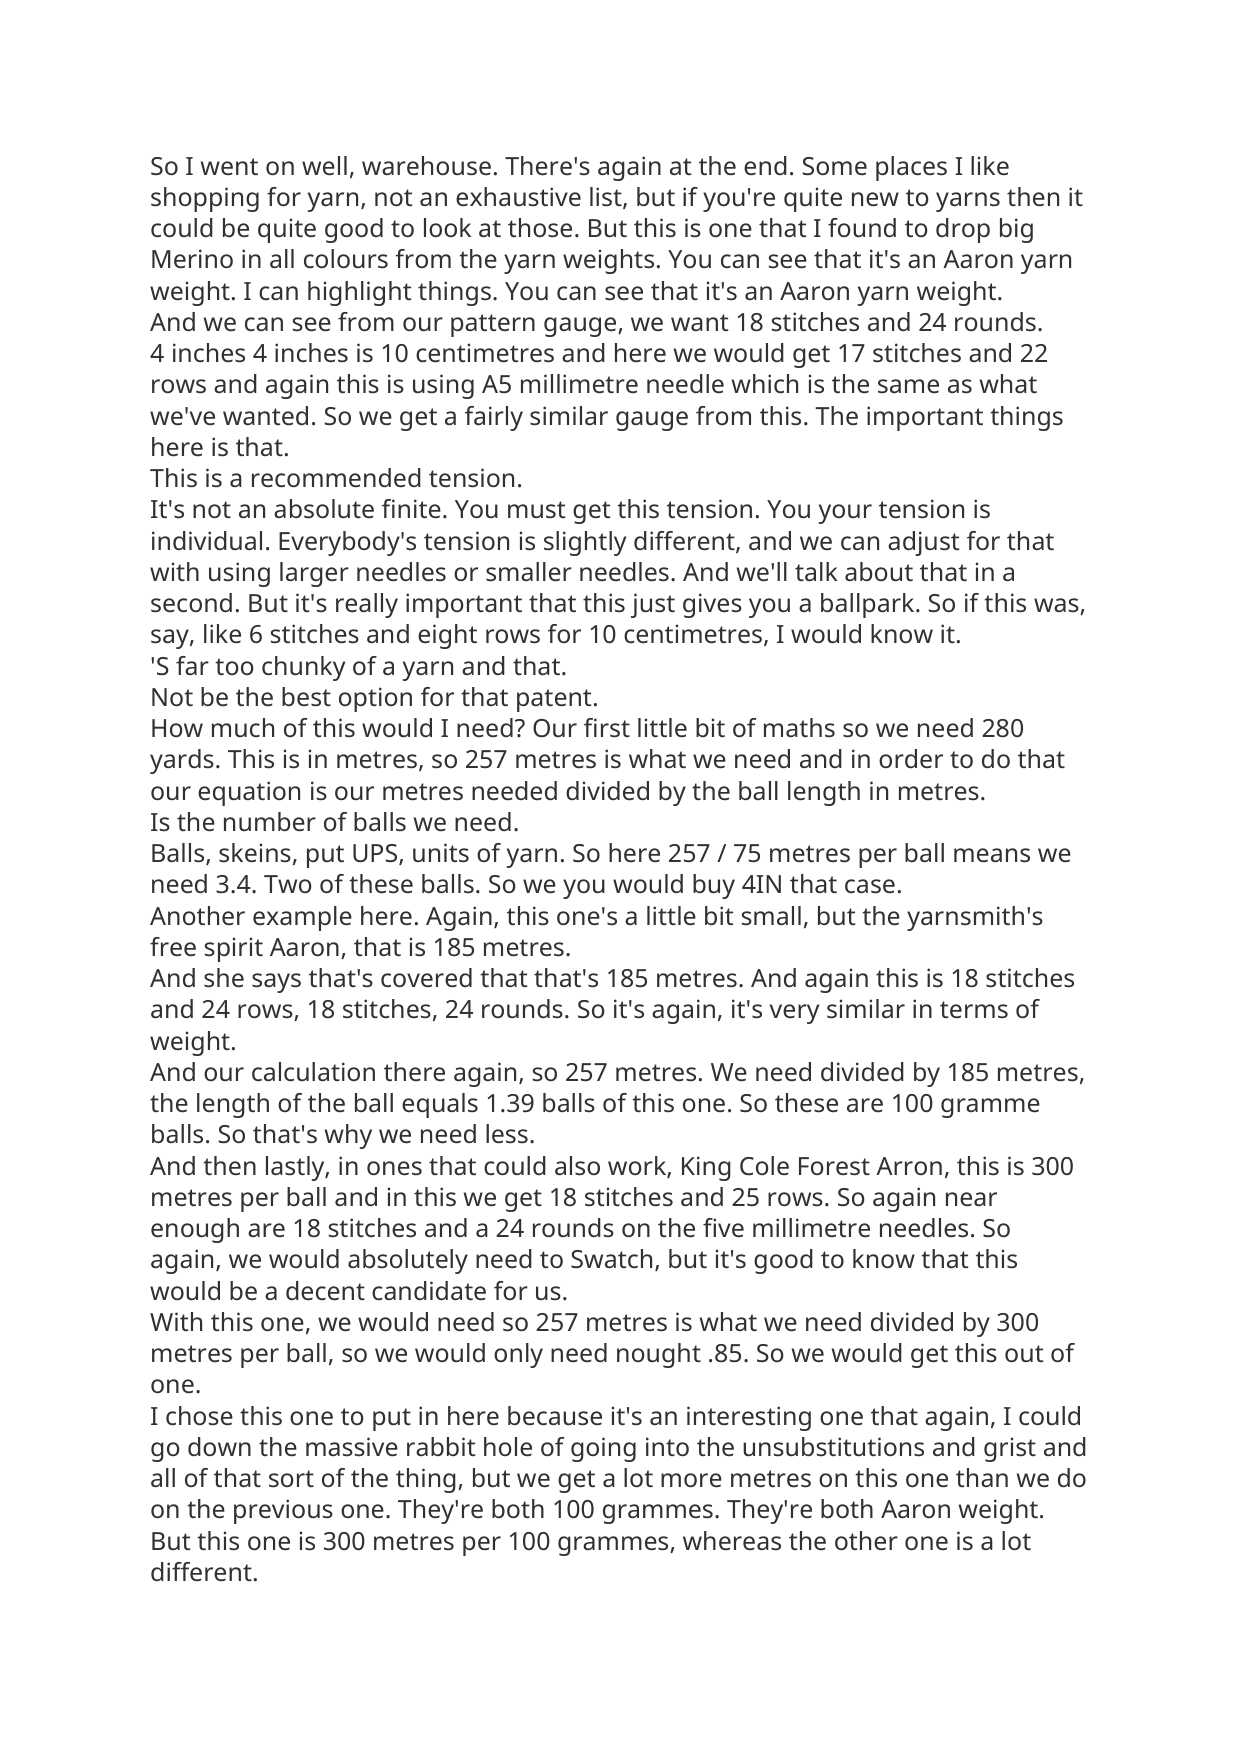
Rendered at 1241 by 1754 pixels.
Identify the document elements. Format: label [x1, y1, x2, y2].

text [150, 150, 1090, 1587]
